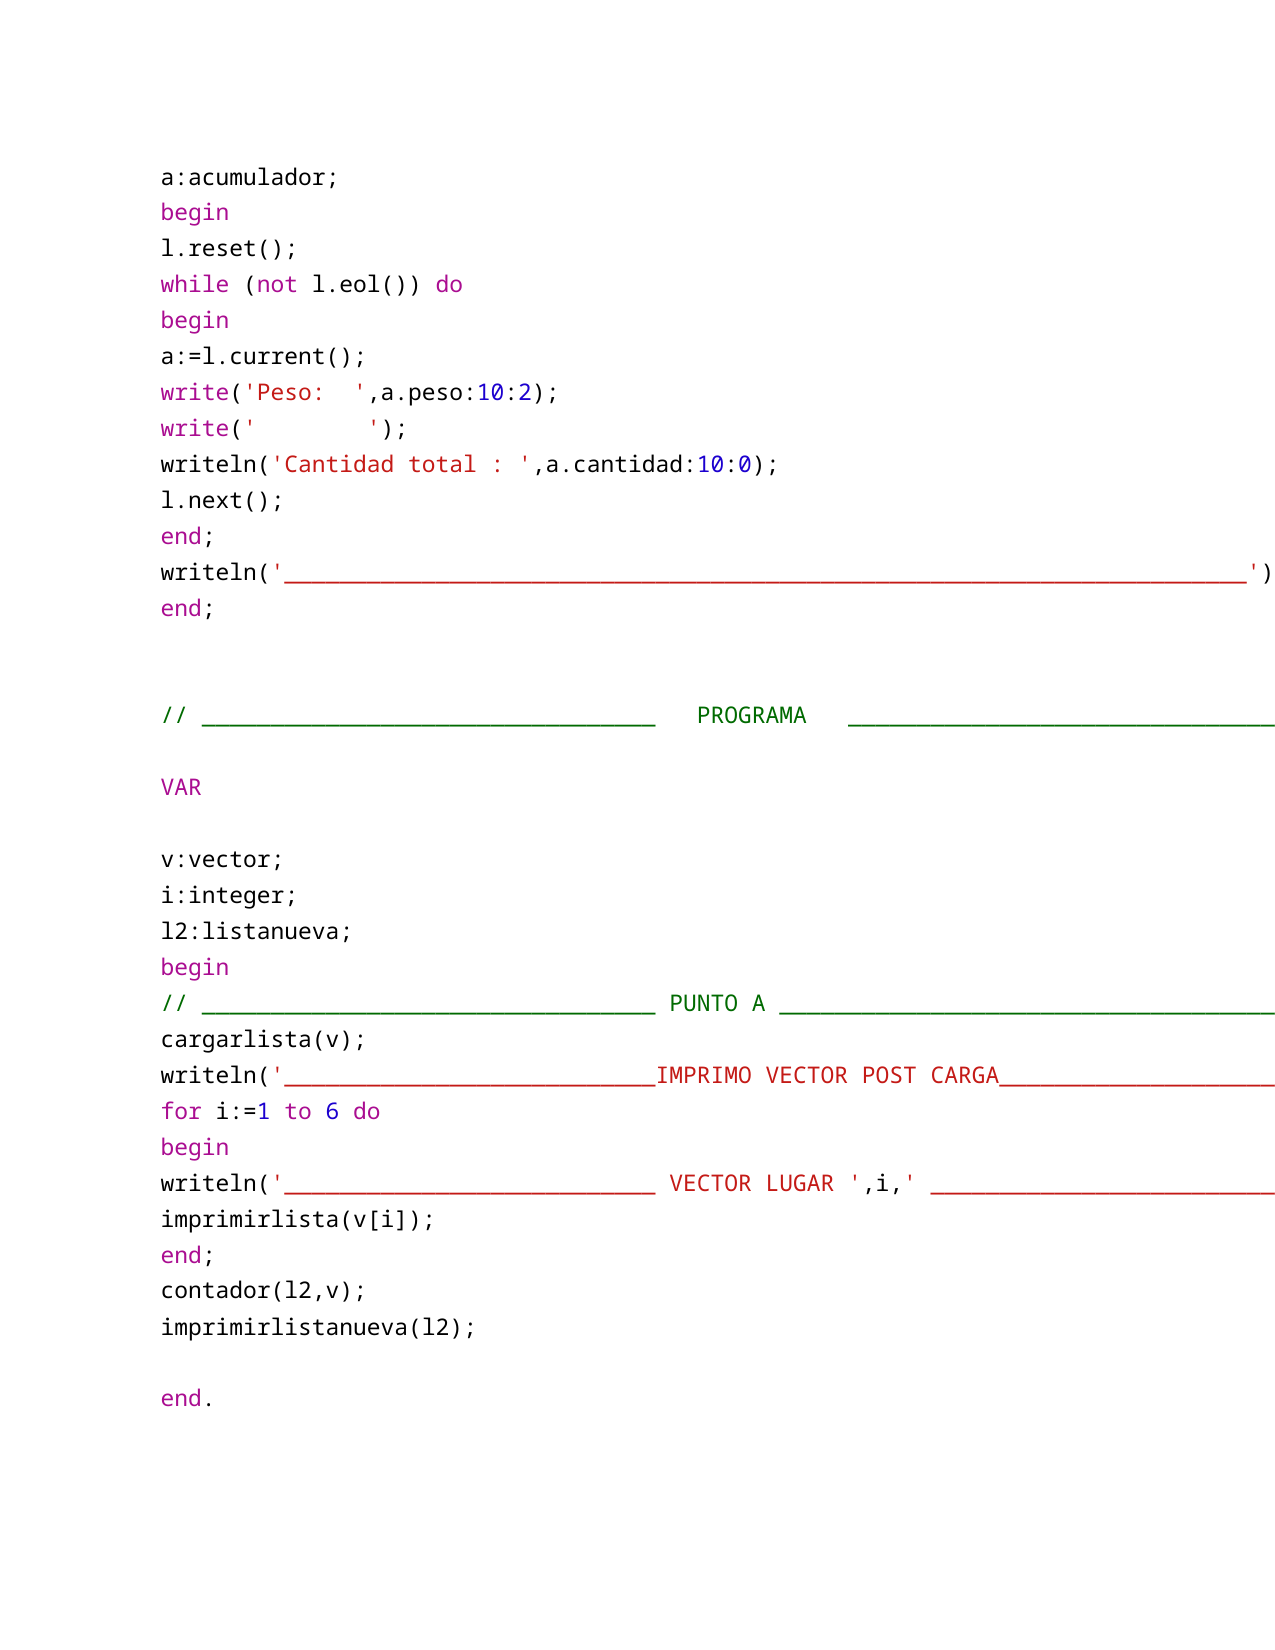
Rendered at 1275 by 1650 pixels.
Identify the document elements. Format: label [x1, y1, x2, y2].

table_header [150, 150, 1275, 1428]
